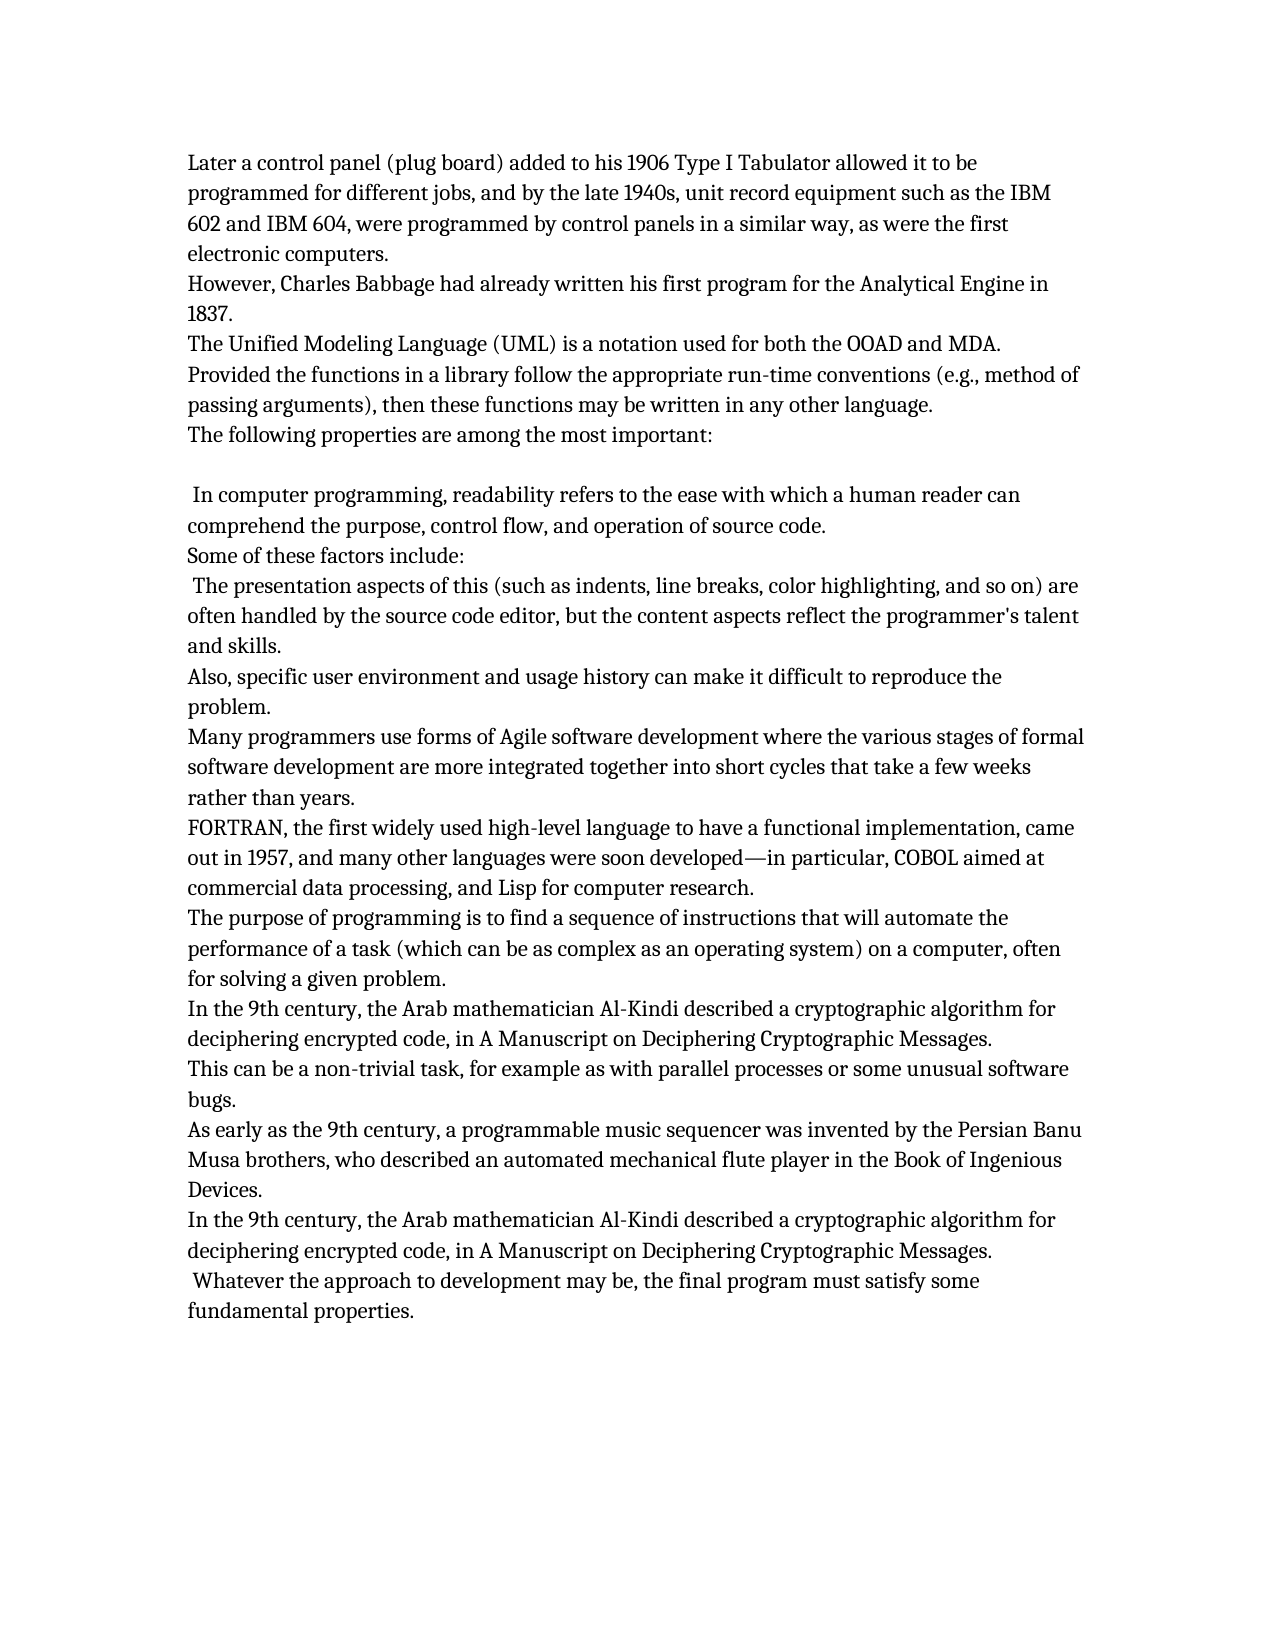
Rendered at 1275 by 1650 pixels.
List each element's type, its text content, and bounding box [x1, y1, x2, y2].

text Later a control panel (plug board) added to his 1906 Type I Tabulator allowed it to be programmed for different jobs, and by the late 1940s, unit record equipment such as the IBM 602 and IBM 604, were programmed by control panels in a similar way, as were the first electronic computers. However, Charles Babbage had already written his first program for the Analytical Engine in 1837. The Unified Modeling Language (UML) is a notation used for both the OOAD and MDA. Provided the functions in a library follow the appropriate run-time conventions (e.g., method of passing arguments), then these functions may be written in any other language. The following properties are among the most important: In computer programming, readability refers to the ease with which a human reader can comprehend the purpose, control flow, and operation of source code. Some of these factors include: The presentation aspects of this (such as indents, line breaks, color highlighting, and so on) are often handled by the source code editor, but the content aspects reflect the programmer's talent and skills. Also, specific user environment and usage history can make it difficult to reproduce the problem. Many programmers use forms of Agile software development where the various stages of formal software development are more integrated together into short cycles that take a few weeks rather than years. FORTRAN, the first widely used high-level language to have a functional implementation, came out in 1957, and many other languages were soon developed—in particular, COBOL aimed at commercial data processing, and Lisp for computer research. The purpose of programming is to find a sequence of instructions that will automate the performance of a task (which can be as complex as an operating system) on a computer, often for solving a given problem. In the 9th century, the Arab mathematician Al-Kindi described a cryptographic algorithm for deciphering encrypted code, in A Manuscript on Deciphering Cryptographic Messages. This can be a non-trivial task, for example as with parallel processes or some unusual software bugs. As early as the 9th century, a programmable music sequencer was invented by the Persian Banu Musa brothers, who described an automated mechanical flute player in the Book of Ingenious Devices. In the 9th century, the Arab mathematician Al-Kindi described a cryptographic algorithm for deciphering encrypted code, in A Manuscript on Deciphering Cryptographic Messages. Whatever the approach to development may be, the final program must satisfy some fundamental properties. [187, 150, 1087, 1324]
